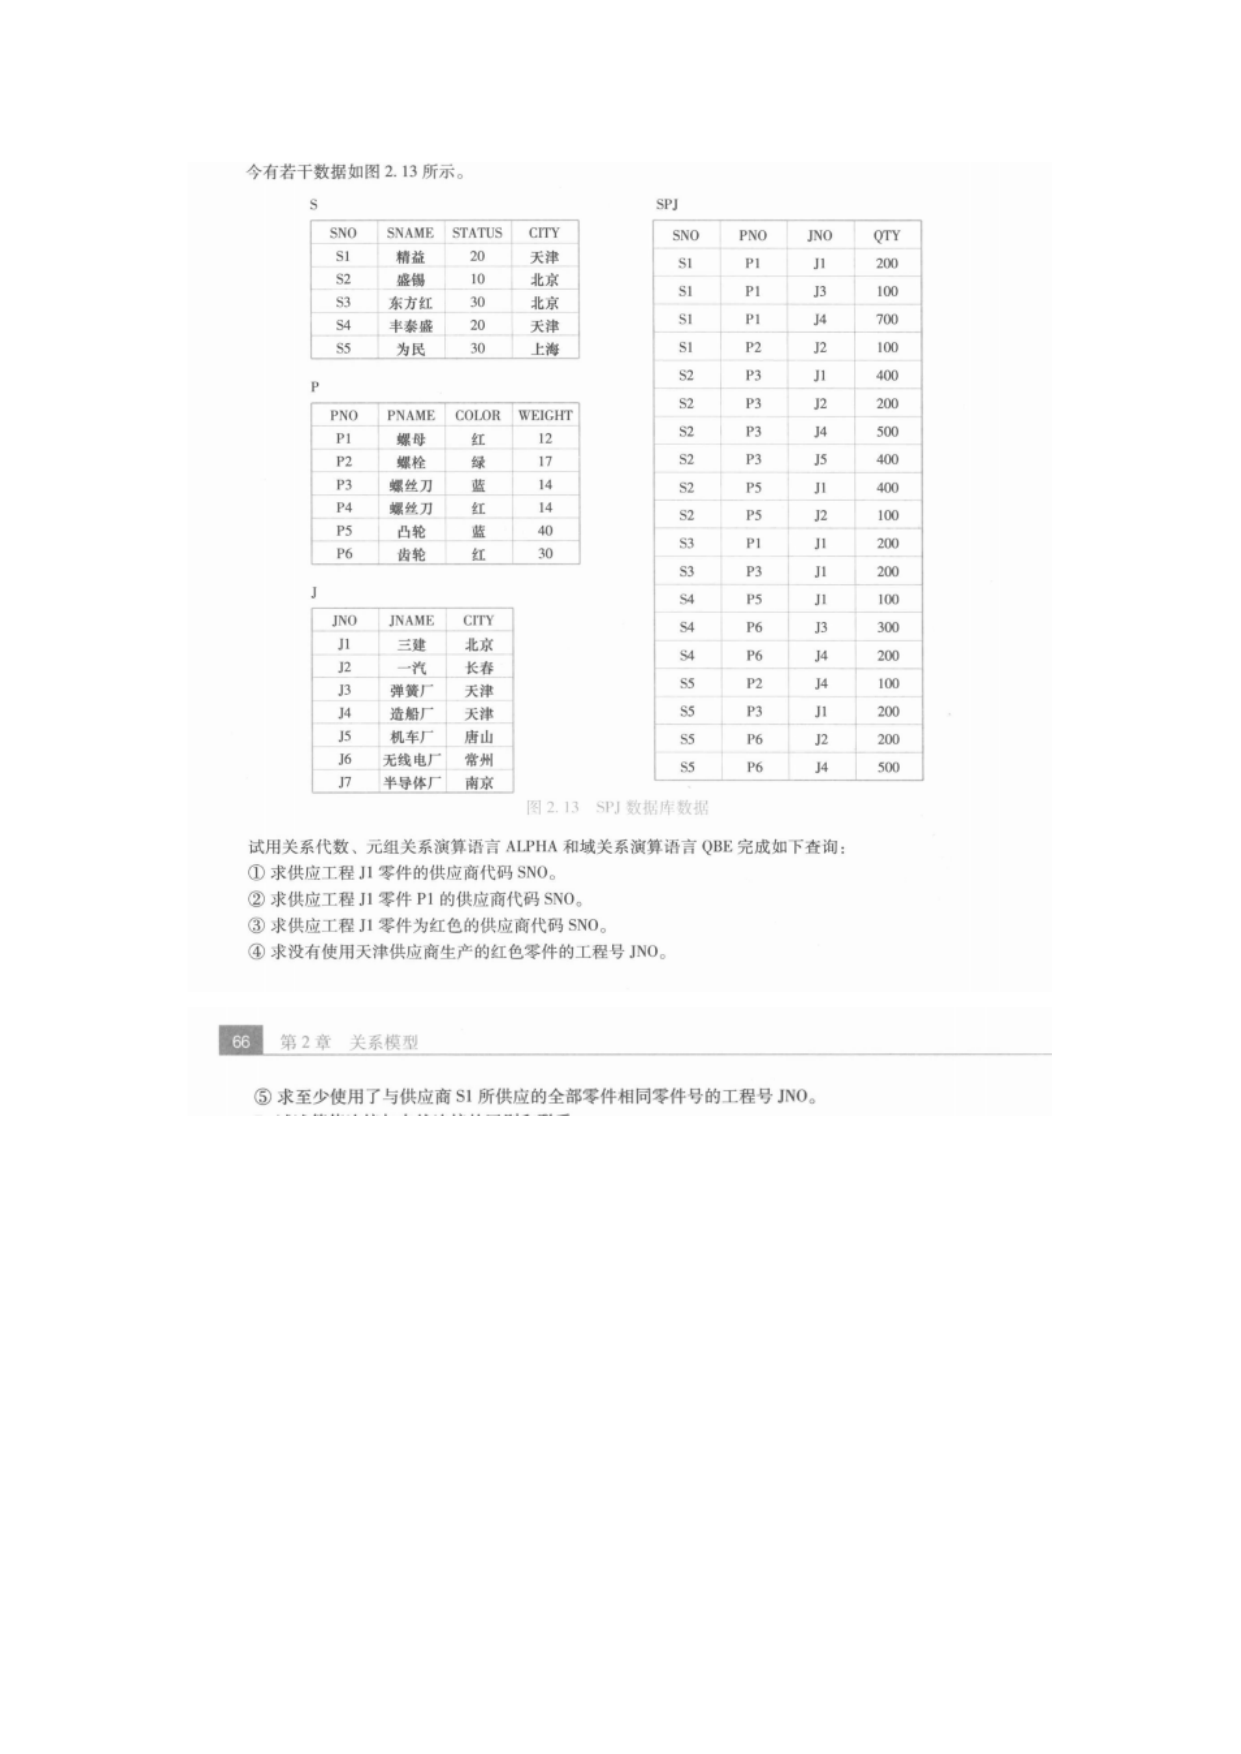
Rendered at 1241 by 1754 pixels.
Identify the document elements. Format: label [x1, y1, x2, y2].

picture [187, 162, 1052, 992]
picture [187, 1007, 1052, 1116]
